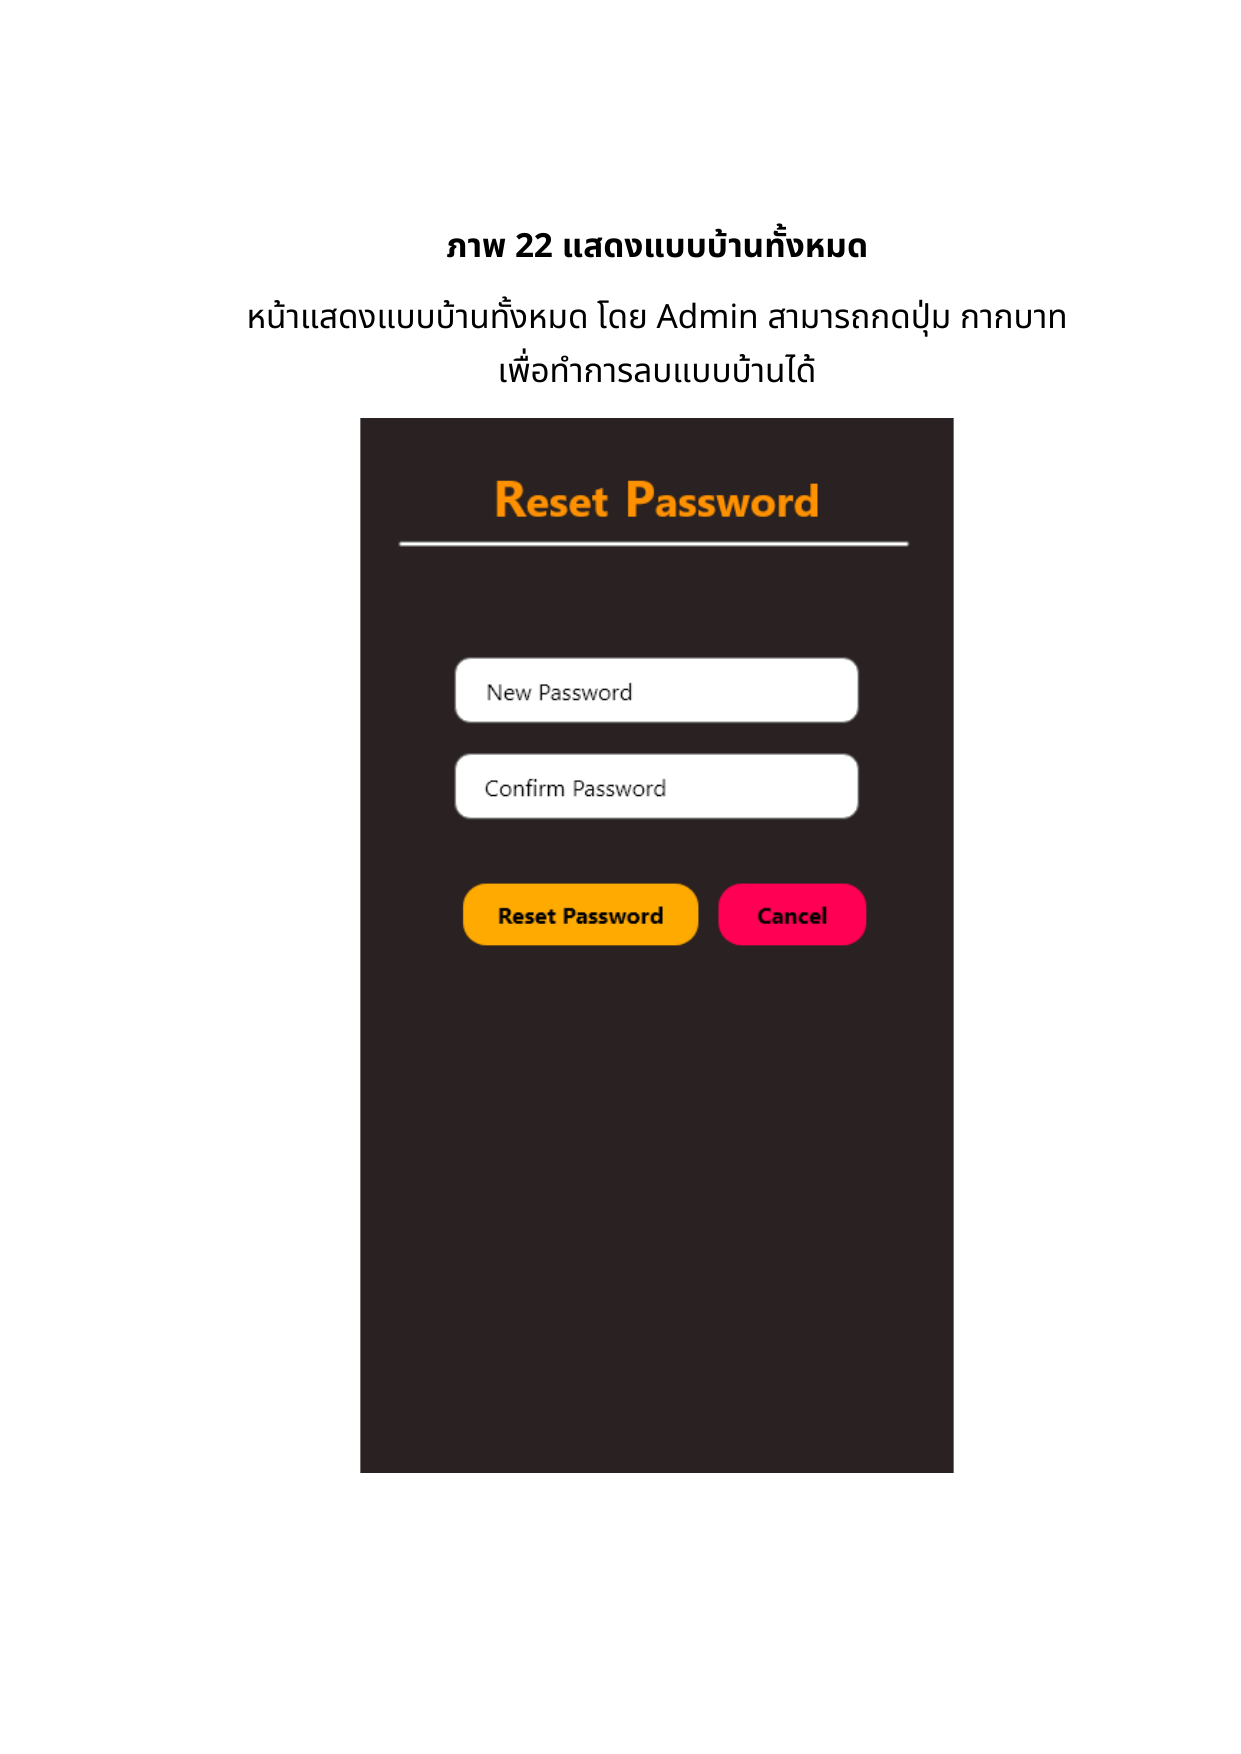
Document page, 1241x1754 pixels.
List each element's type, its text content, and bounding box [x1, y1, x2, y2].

picture [360, 418, 954, 1473]
text ภาพ 22 แสดงแบบบ้านทั้งหมด [221, 221, 1092, 272]
text หน้าแสดงแบบบ้านทั้งหมด โดย Admin สามารถกดปุ่ม กากบาท เพื่อทำการลบแบบบ้านได้ [221, 293, 1092, 398]
